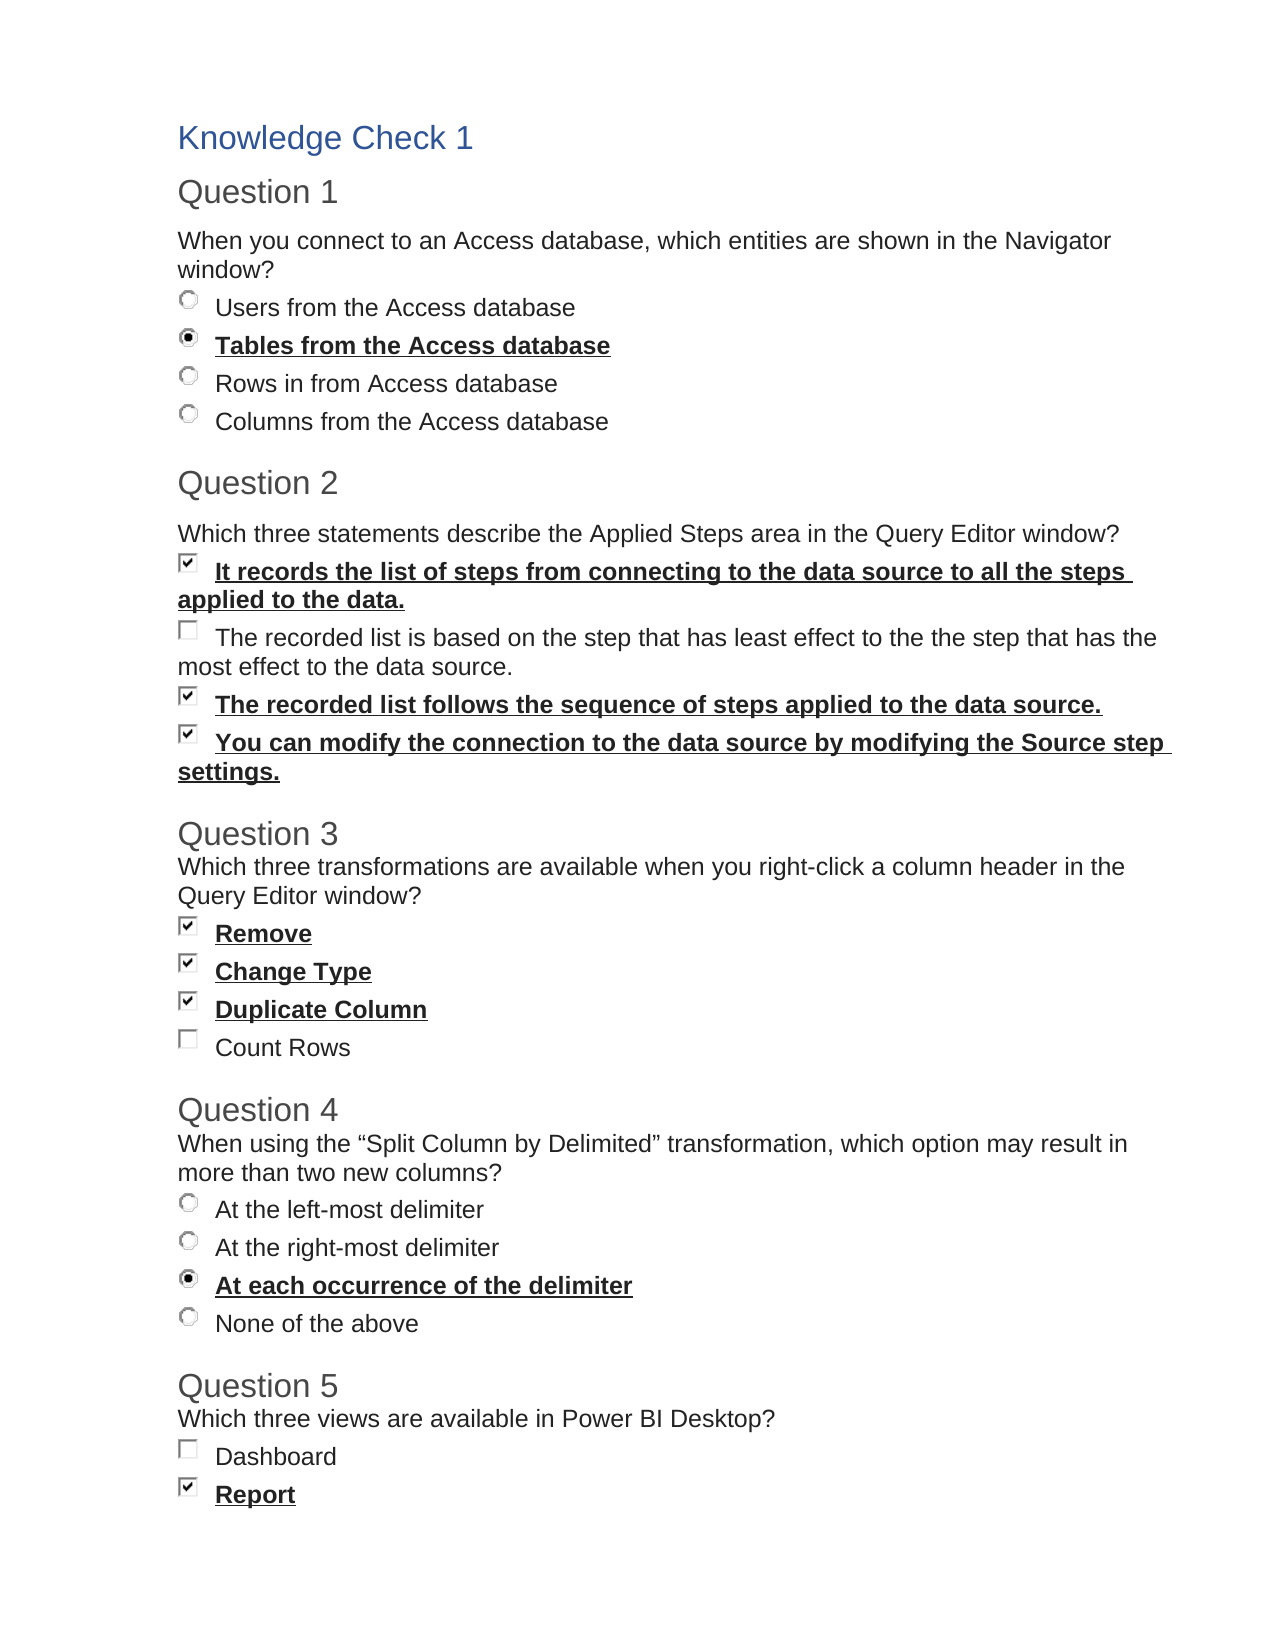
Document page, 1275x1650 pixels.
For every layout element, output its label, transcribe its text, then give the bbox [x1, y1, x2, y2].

text Dashboard [177, 1433, 1186, 1471]
text Report [177, 1471, 1186, 1509]
text At each occurrence of the delimiter [177, 1262, 1186, 1300]
text Which three transformations are available when you right-click a column header in the Query Editor window? [177, 852, 1186, 910]
text Question 1 [177, 172, 1186, 211]
text Columns from the Access database [177, 397, 1186, 435]
text You can modify the connection to the data source by modifying the Source step settings. [177, 718, 1186, 785]
text The recorded list follows the sequence of steps applied to the data source. [177, 681, 1186, 718]
text Change Type [177, 948, 1186, 986]
text Knowledge Check 1 [177, 118, 1186, 157]
text Which three views are available in Power BI Desktop? [177, 1404, 1186, 1433]
text Question 4 [177, 1090, 1186, 1129]
text It records the list of steps from connecting to the data source to all the steps applied to the data. [177, 547, 1186, 614]
text Tables from the Access database [177, 322, 1186, 359]
text Question 3 [177, 814, 1186, 852]
text At the left-most delimiter [177, 1186, 1186, 1224]
text Question 5 [177, 1366, 1186, 1404]
text The recorded list is based on the step that has least effect to the the step that has the most effect to the data source. [177, 614, 1186, 681]
text When you connect to an Access database, which entities are shown in the Navigator window? [177, 226, 1186, 284]
text Duplicate Column [177, 986, 1186, 1024]
text When using the “Split Column by Delimited” transformation, which option may result in more than two new columns? [177, 1129, 1186, 1186]
text Which three statements describe the Applied Steps area in the Query Editor window? [177, 518, 1186, 547]
text Count Rows [177, 1024, 1186, 1062]
text Users from the Access database [177, 284, 1186, 322]
text Question 2 [177, 463, 1186, 502]
text Remove [177, 910, 1186, 948]
text Rows in from Access database [177, 359, 1186, 397]
text At the right-most delimiter [177, 1224, 1186, 1262]
text None of the above [177, 1300, 1186, 1338]
